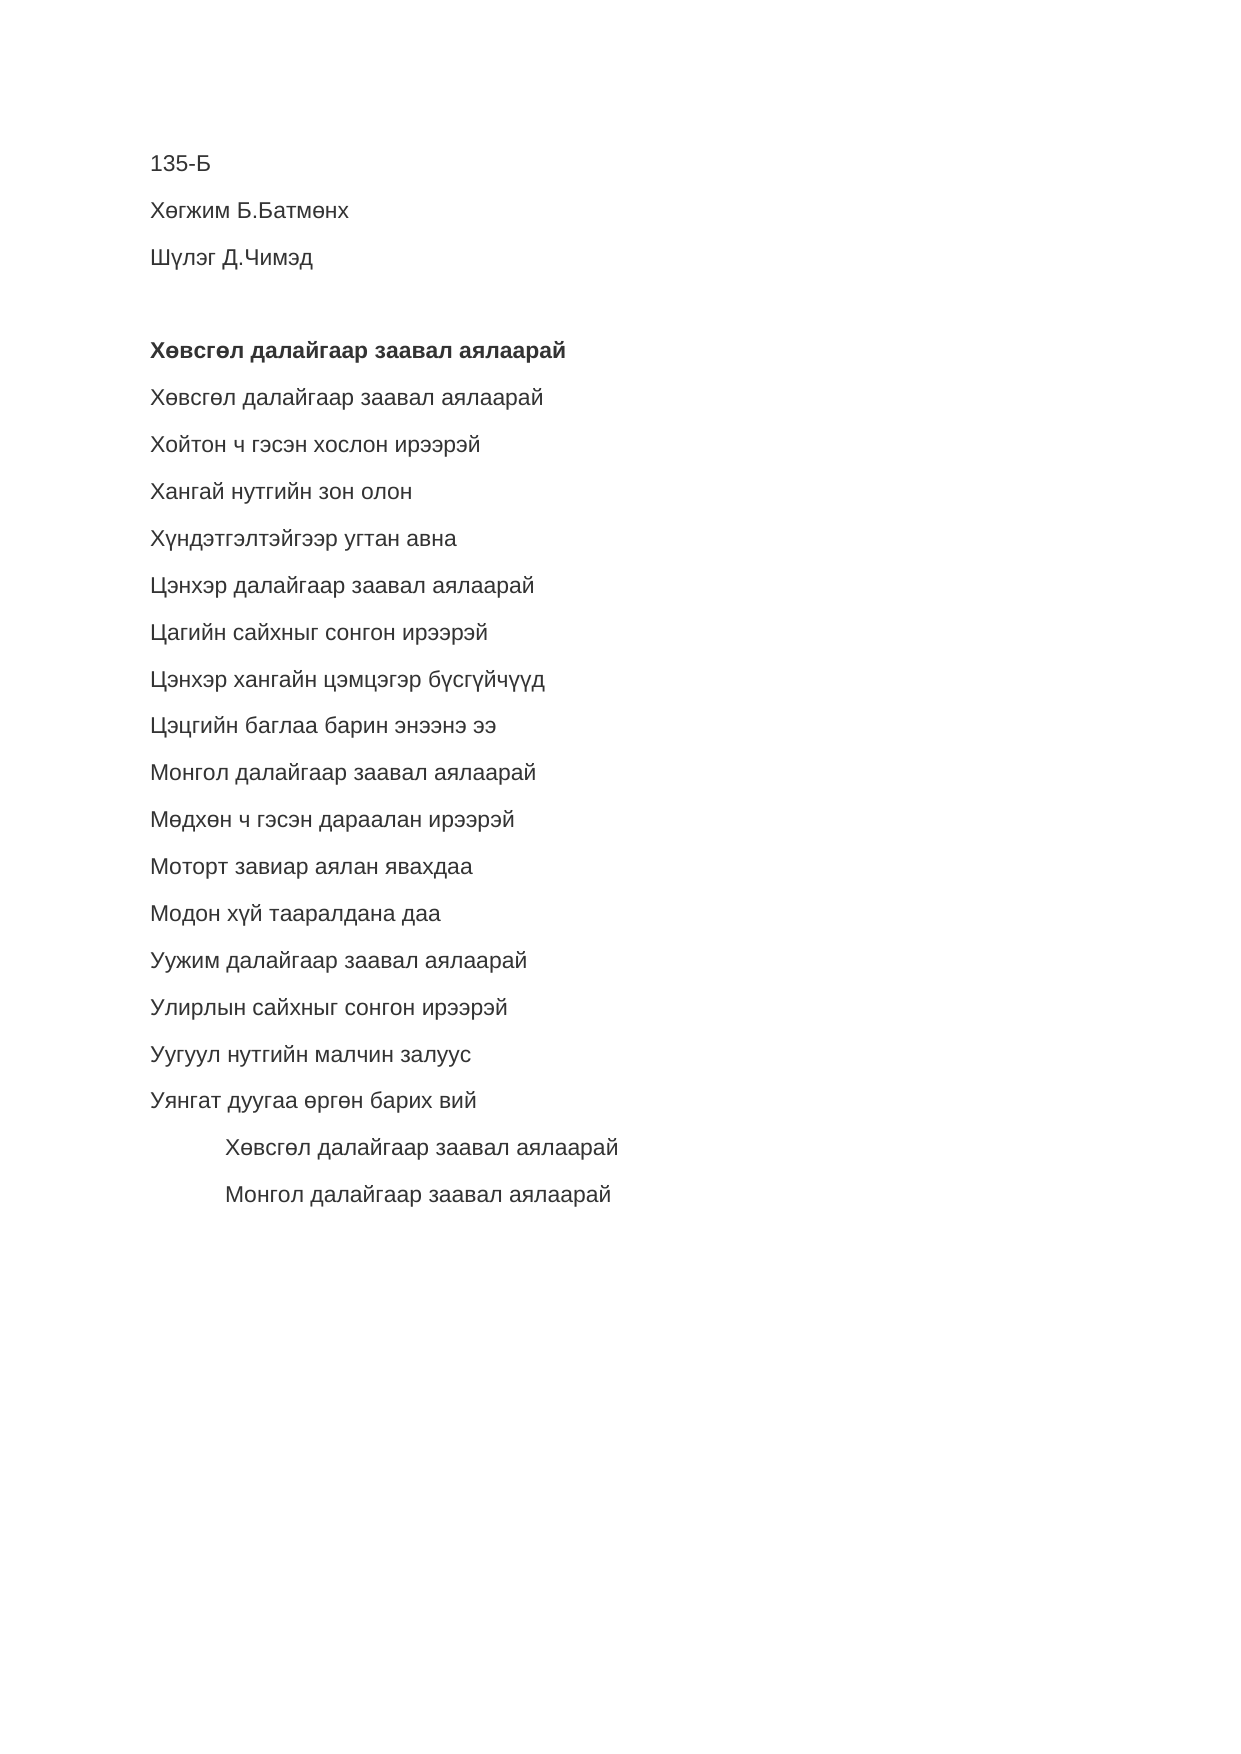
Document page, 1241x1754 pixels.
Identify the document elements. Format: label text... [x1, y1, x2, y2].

text Хөвсгөл далайгаар заавал аялаарай [150, 337, 1090, 364]
text Уужим далайгаар заавал аялаарай [150, 947, 1090, 973]
text Хангай нутгийн зон олон [150, 478, 1090, 504]
text Монгол далайгаар заавал аялаарай [150, 759, 1090, 786]
text Моторт завиар аялан явахдаа [150, 853, 1090, 879]
text Шүлэг Д.Чимэд [150, 244, 1090, 270]
text Модон хүй тааралдана даа [150, 900, 1090, 926]
text Хойтон ч гэсэн хослон ирээрэй [150, 431, 1090, 458]
text Уянгат дуугаа өргөн барих вий [150, 1087, 1090, 1114]
text Мөдхөн ч гэсэн дараалан ирээрэй [150, 806, 1090, 833]
text Хүндэтгэлтэйгээр угтан авна [150, 525, 1090, 551]
text Хөгжим Б.Батмөнх [150, 197, 1090, 223]
text Хөвсгөл далайгаар заавал аялаарай [150, 384, 1090, 411]
text Цэнхэр далайгаар заавал аялаарай [150, 572, 1090, 598]
text Цэцгийн баглаа барин энээнэ ээ [150, 712, 1090, 739]
text Монгол далайгаар заавал аялаарай [150, 1181, 1090, 1208]
text Хөвсгөл далайгаар заавал аялаарай [150, 1134, 1090, 1161]
text Цагийн сайхныг сонгон ирээрэй [150, 619, 1090, 645]
text Цэнхэр хангайн цэмцэгэр бүсгүйчүүд [150, 666, 1090, 692]
text Улирлын сайхныг сонгон ирээрэй [150, 994, 1090, 1020]
text Уугуул нутгийн малчин залуус [150, 1041, 1090, 1067]
text 135-Б [150, 150, 1090, 176]
